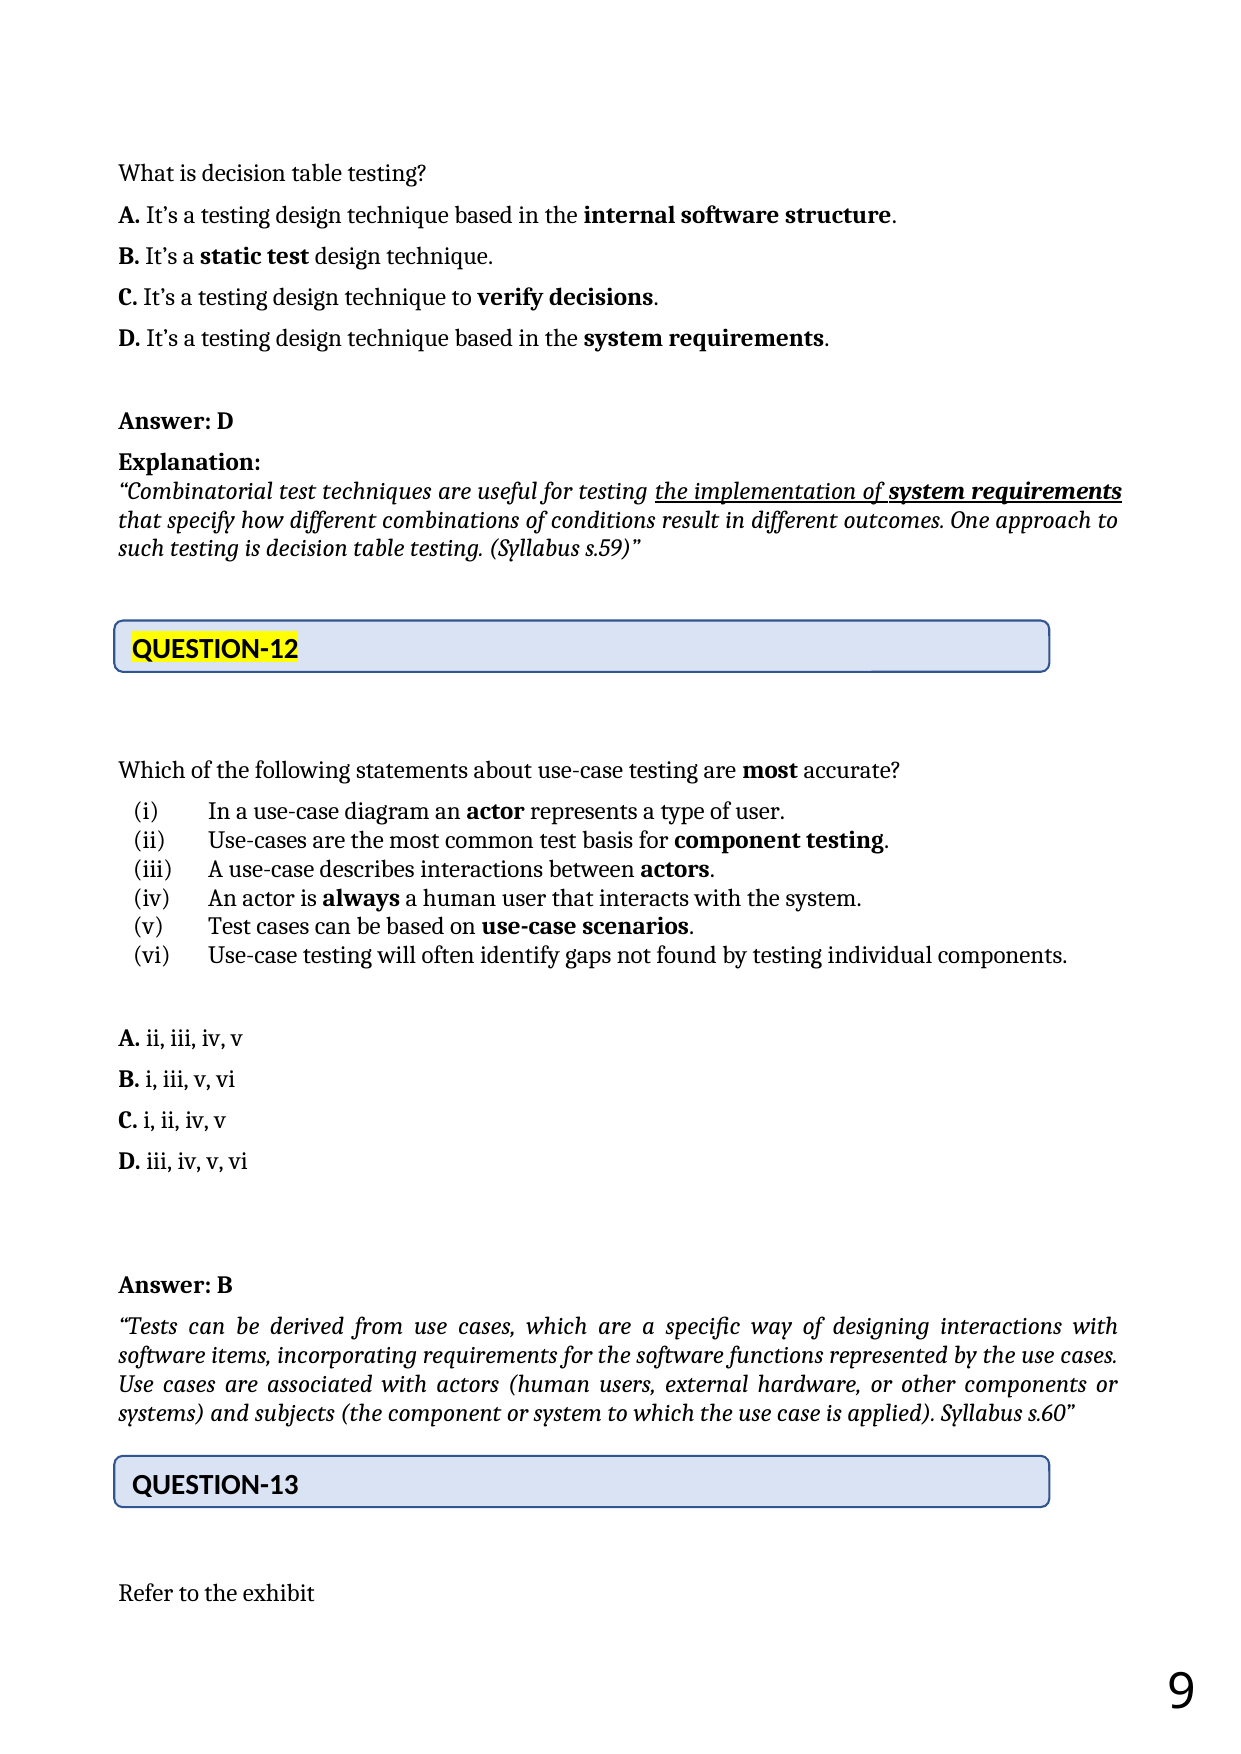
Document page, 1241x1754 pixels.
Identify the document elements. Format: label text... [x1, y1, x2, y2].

text “Tests can be derived from use cases, which are a specific way of designing interactions with software items, incorporating requirements for the software functions represented by the use cases. Use cases are associated with actors (human users, external hardware, or other components or systems) and subjects (the component or system to which the use case is applied). Syllabus s.60” [118, 1312, 1122, 1427]
list A use-case describes interactions between actors. [133, 855, 1122, 883]
text Answer: D [118, 407, 1122, 436]
text Answer: B [118, 1271, 1122, 1300]
text C. It’s a testing design technique to verify decisions. [118, 283, 1122, 312]
text What is decision table testing? [118, 159, 1122, 188]
text Which of the following statements about use-case testing are most accurate? [118, 756, 1122, 785]
text B. i, iii, v, vi [118, 1065, 1122, 1093]
list Use-case testing will often identify gaps not found by testing individual components. [133, 941, 1122, 970]
text C. i, ii, iv, v [118, 1106, 1122, 1135]
text D. iii, iv, v, vi [118, 1147, 1122, 1176]
text D. It’s a testing design technique based in the system requirements. [118, 324, 1122, 353]
list Use-cases are the most common test basis for component testing. [133, 826, 1122, 855]
list An actor is always a human user that interacts with the system. [133, 883, 1122, 912]
text B. It’s a static test design technique. [118, 242, 1122, 271]
text A. It’s a testing design technique based in the internal software structure. [118, 201, 1122, 229]
text Explanation: [118, 448, 1122, 477]
text Refer to the exhibit [118, 1579, 1122, 1607]
text A. ii, iii, iv, v [118, 1023, 1122, 1052]
text “Combinatorial test techniques are useful for testing the implementation of system requirements that specify how different combinations of conditions result in different outcomes. One approach to such testing is decision table testing. (Syllabus s.59)” [118, 477, 1122, 563]
list In a use-case diagram an actor represents a type of user. [133, 797, 1122, 826]
list Test cases can be based on use-case scenarios. [133, 912, 1122, 941]
